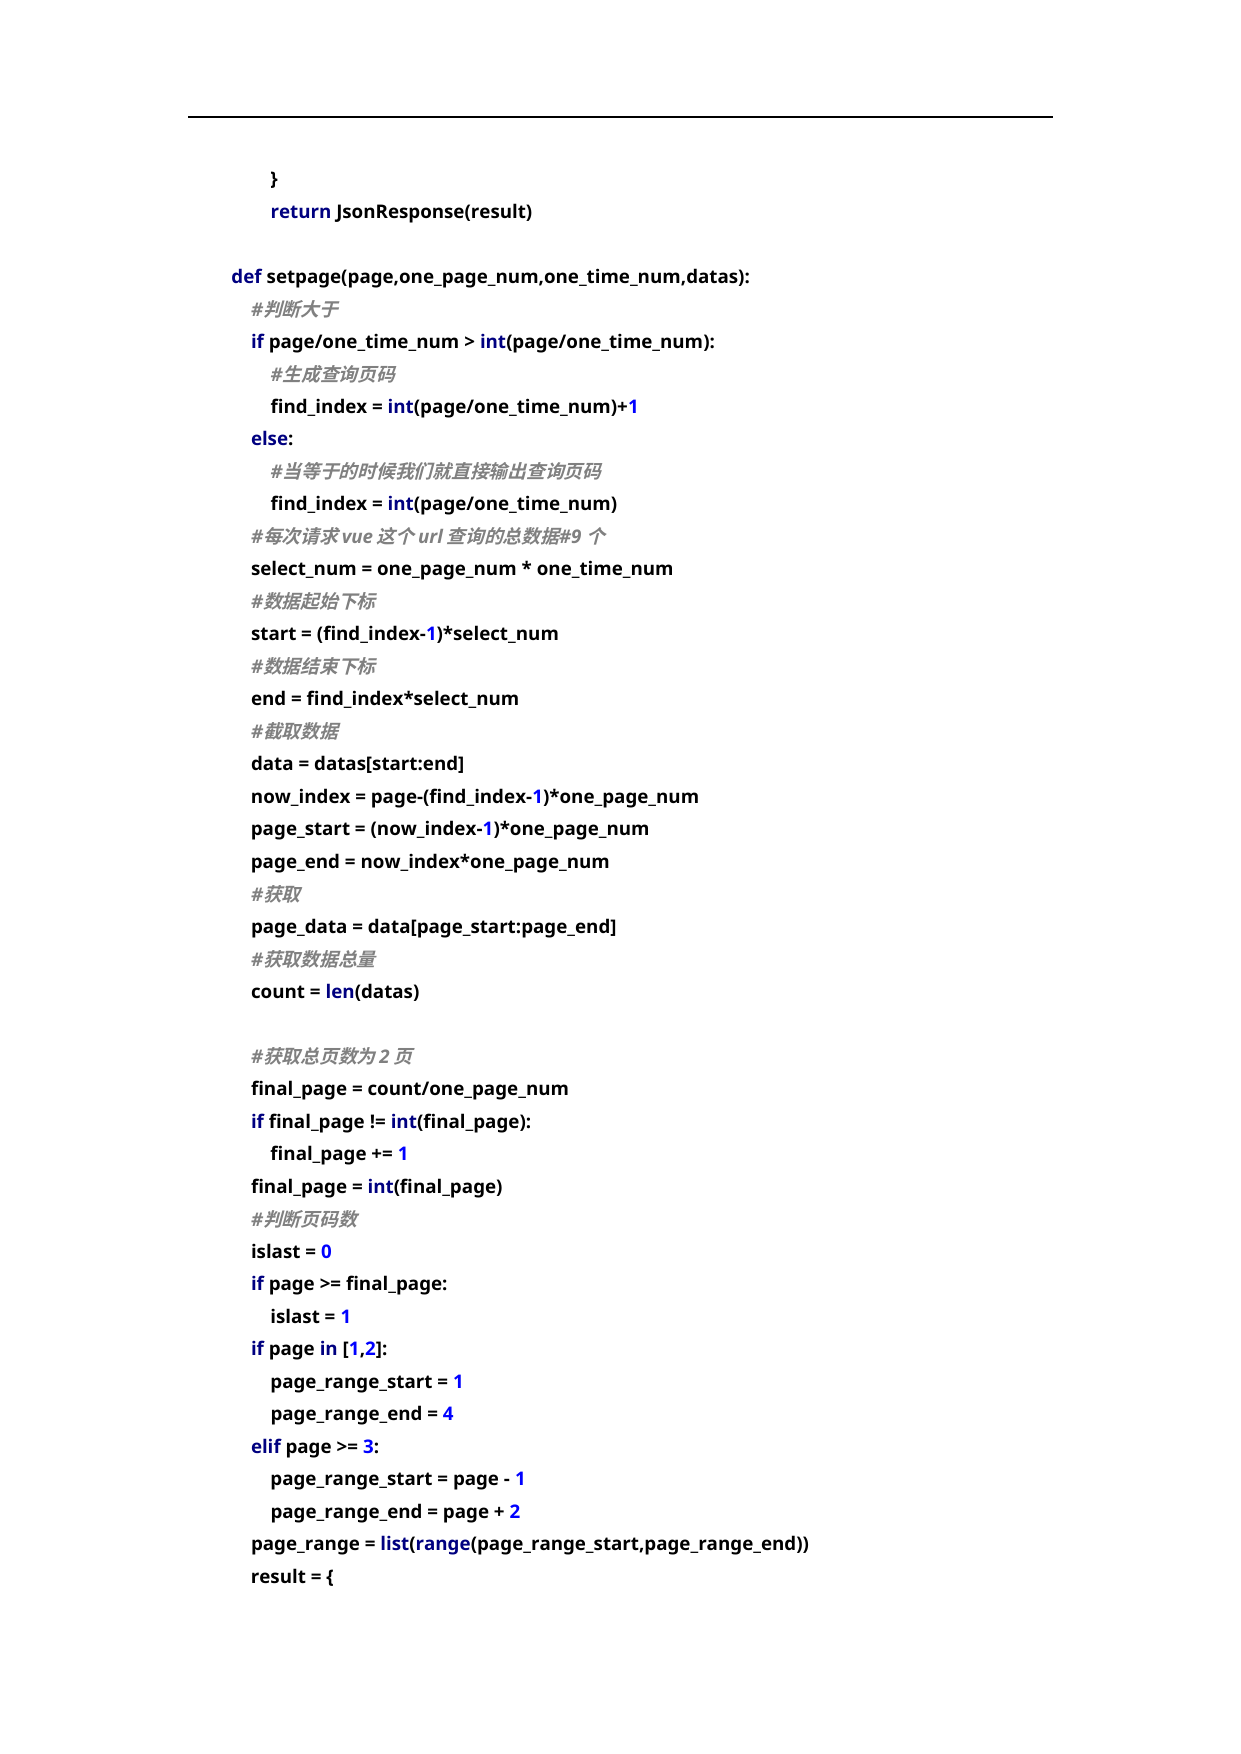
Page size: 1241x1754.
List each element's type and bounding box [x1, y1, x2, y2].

text [231, 162, 1053, 1592]
